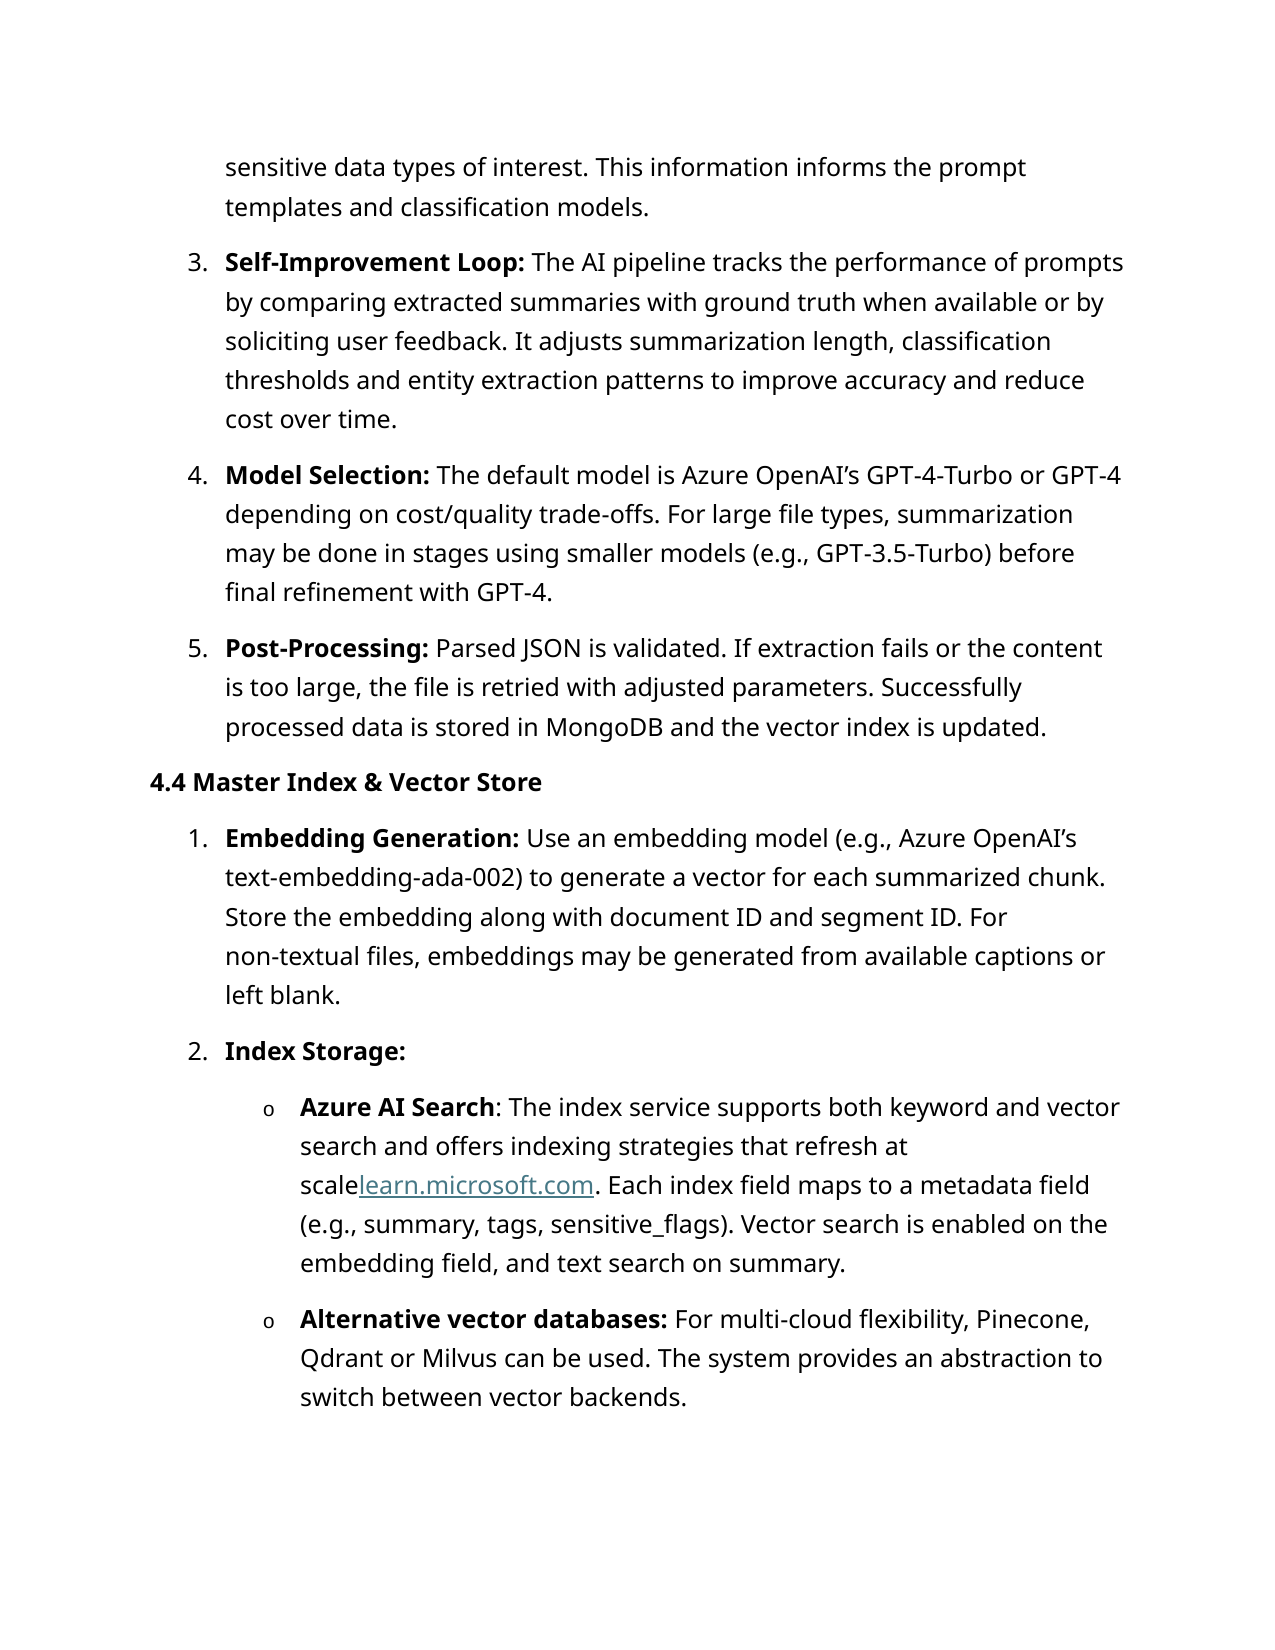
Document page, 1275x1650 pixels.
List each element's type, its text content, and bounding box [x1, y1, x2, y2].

list Post-Processing: Parsed JSON is validated. If extraction fails or the content is too large, the file is retried with adjusted parameters. Successfully processed data is stored in MongoDB and the vector index is updated. [187, 631, 1125, 743]
text 4.4 Master Index & Vector Store [150, 765, 1125, 799]
list Alternative vector databases: For multi-cloud flexibility, Pinecone, Qdrant or Milvus can be used. The system provides an abstraction to switch between vector backends. [262, 1302, 1125, 1414]
list Embedding Generation: Use an embedding model (e.g., Azure OpenAI’s text-embedding-ada-002) to generate a vector for each summarized chunk. Store the embedding along with document ID and segment ID. For non-textual files, embeddings may be generated from available captions or left blank. [187, 821, 1125, 1012]
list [187, 150, 1125, 223]
list Model Selection: The default model is Azure OpenAI’s GPT-4-Turbo or GPT-4 depending on cost/quality trade-offs. For large file types, summarization may be done in stages using smaller models (e.g., GPT-3.5-Turbo) before final refinement with GPT-4. [187, 457, 1125, 609]
list Self-Improvement Loop: The AI pipeline tracks the performance of prompts by comparing extracted summaries with ground truth when available or by soliciting user feedback. It adjusts summarization length, classification thresholds and entity extraction patterns to improve accuracy and reduce cost over time. [187, 245, 1125, 436]
list Azure AI Search: The index service supports both keyword and vector search and offers indexing strategies that refresh at scalelearn.microsoft.com. Each index field maps to a metadata field (e.g., summary, tags, sensitive_flags). Vector search is enabled on the embedding field, and text search on summary. [262, 1089, 1125, 1280]
list Index Storage: [187, 1033, 1125, 1067]
